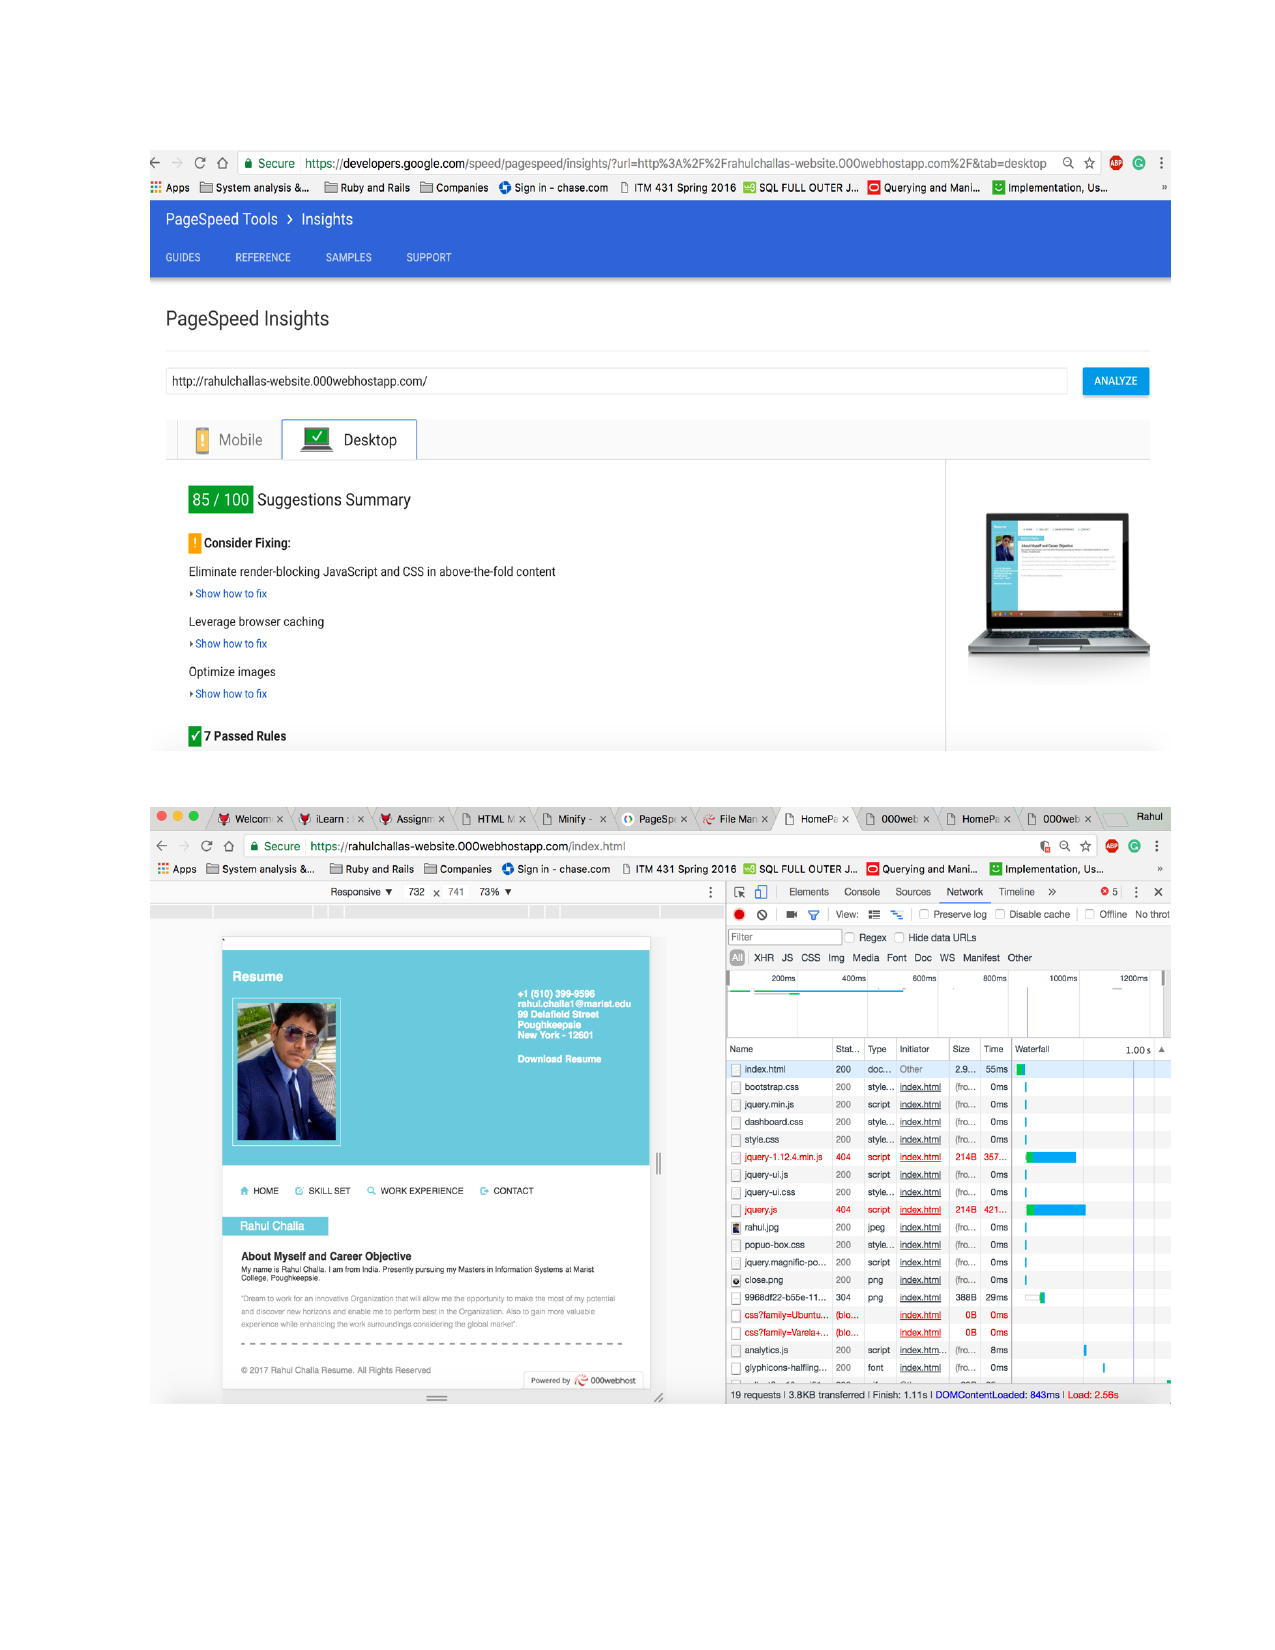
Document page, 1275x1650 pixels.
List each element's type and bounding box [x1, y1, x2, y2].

picture [150, 807, 1171, 1404]
picture [150, 150, 1171, 751]
